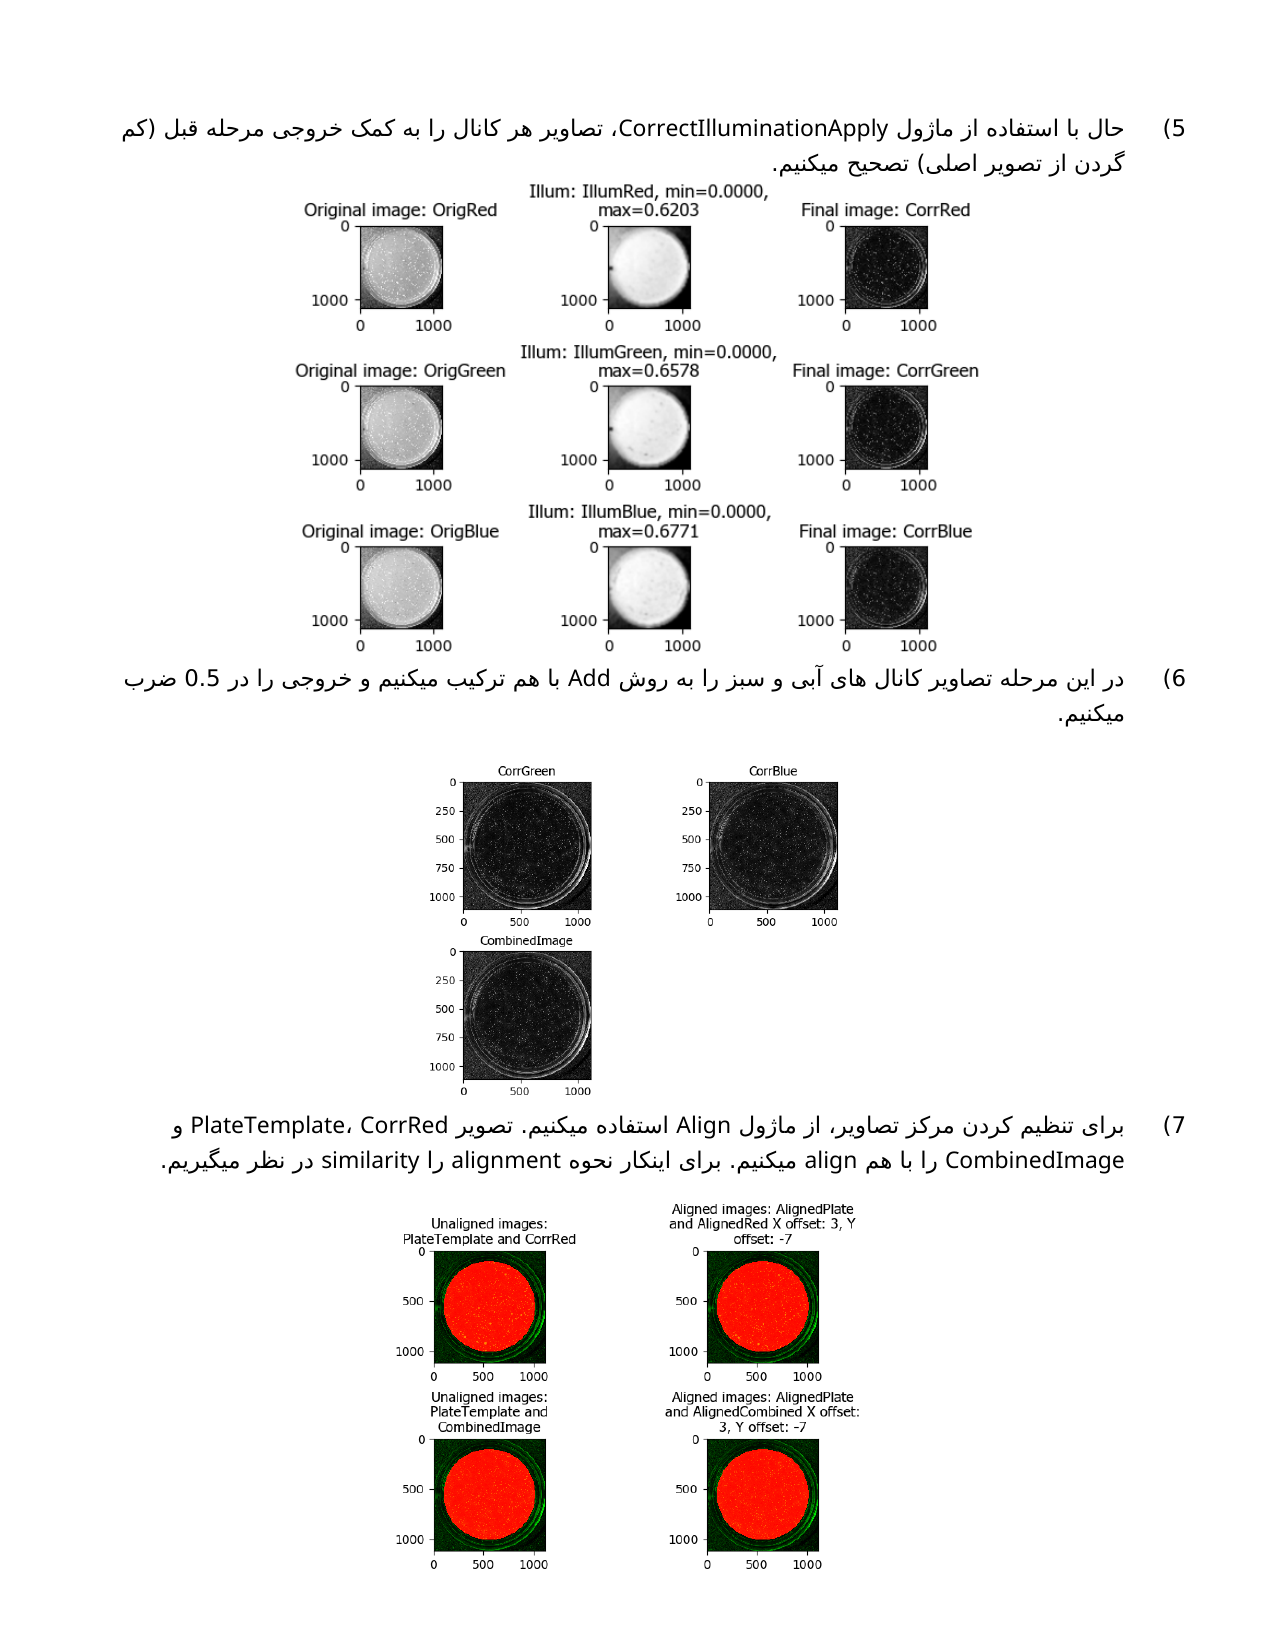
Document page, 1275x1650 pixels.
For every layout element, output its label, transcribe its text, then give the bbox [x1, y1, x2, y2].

picture [288, 179, 985, 658]
list در این مرحله تصاویر کانال های آبی و سبز را به روش Add با هم ترکیب میکنیم و خروجی را در 0.5 ضرب میکنیم. [75, 659, 1162, 728]
picture [352, 1199, 897, 1572]
list حال با استفاده از ماژول CorrectIlluminationApply، تصاویر هر کانال را به کمک خروجی مرحله قبل (کم گردن از تصویر اصلی) تصحیح میکنیم. [75, 109, 1162, 178]
list برای تنظیم کردن مرکز تصاویر، از ماژول Align استفاده میکنیم. تصویر PlateTemplate، CorrRed و CombinedImage را با هم align میکنیم. برای اینکار نحوه alignment را similarity در نظر میگیریم. [75, 1106, 1162, 1175]
picture [407, 763, 895, 1098]
